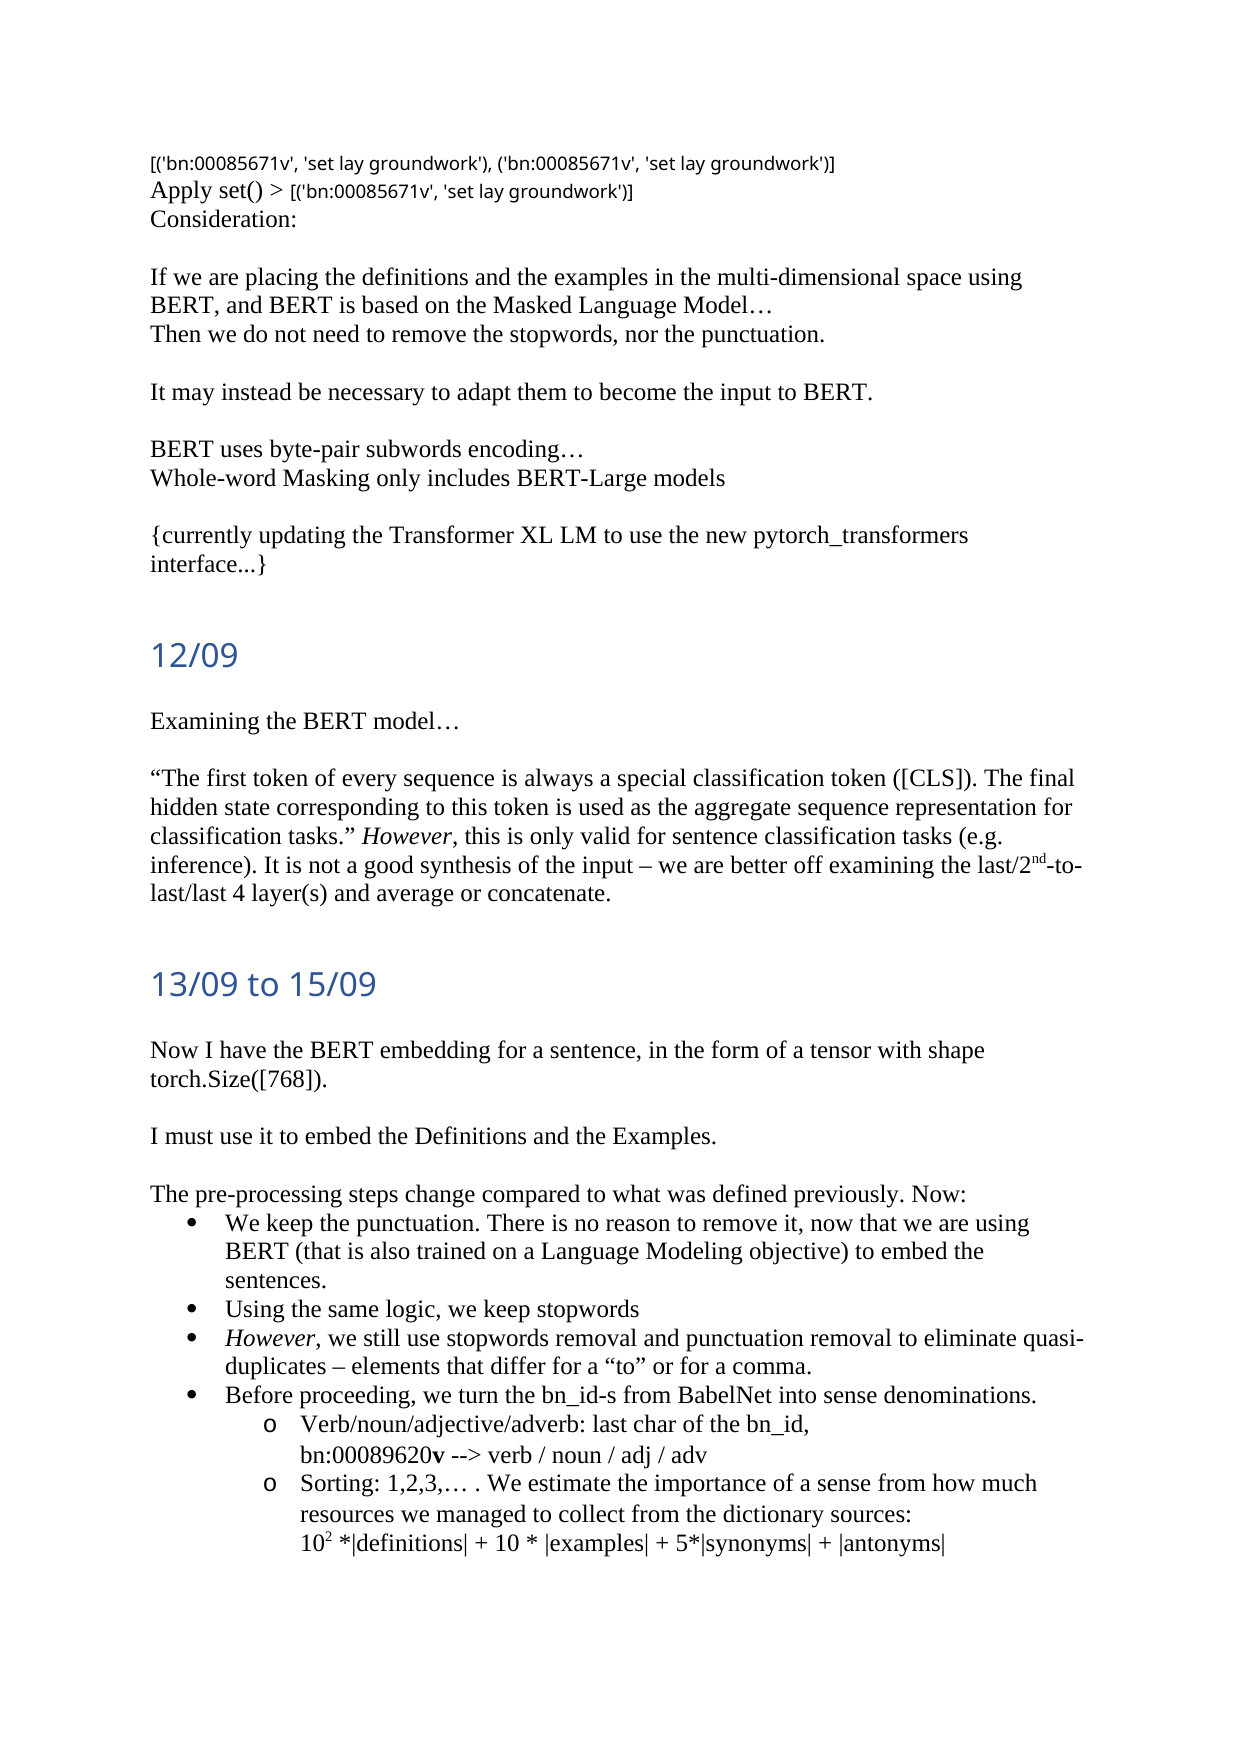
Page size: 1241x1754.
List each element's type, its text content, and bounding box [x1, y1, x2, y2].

text It may instead be necessary to adapt them to become the input to BERT. [150, 377, 1090, 406]
text BERT uses byte-pair subwords encoding… [150, 434, 1090, 463]
text The pre-processing steps change compared to what was defined previously. Now: [150, 1179, 1090, 1208]
list We keep the punctuation. There is no reason to remove it, now that we are using BERT (that is also trained on a Language Modeling objective) to embed the sentences. [187, 1208, 1090, 1294]
list Verb/noun/adjective/adverb: last char of the bn_id, bn:00089620v --> verb / noun / adj / adv [262, 1409, 1090, 1468]
text Now I have the BERT embedding for a sentence, in the form of a tensor with shape torch.Size([768]). [150, 1035, 1090, 1093]
text Whole-word Masking only includes BERT-Large models [150, 463, 1090, 492]
list Using the same logic, we keep stopwords [187, 1294, 1090, 1323]
text [('bn:00085671v', 'set lay groundwork'), ('bn:00085671v', 'set lay groundwork')] [150, 150, 1090, 176]
list Before proceeding, we turn the bn_id-s from BabelNet into sense denominations. [187, 1380, 1090, 1409]
list Sorting: 1,2,3,… . We estimate the importance of a sense from how much resources we managed to collect from the dictionary sources: 102 *|definitions| + 10 * |examples| + 5*|synonyms| + |antonyms| [262, 1468, 1090, 1557]
text Then we do not need to remove the stopwords, nor the punctuation. [150, 319, 1090, 348]
text Consideration: [150, 204, 1090, 233]
list However, we still use stopwords removal and punctuation removal to eliminate quasi-duplicates – elements that differ for a “to” or for a comma. [187, 1323, 1090, 1380]
text Examining the BERT model… [150, 706, 1090, 735]
text “The first token of every sequence is always a special classification token ([CLS]). The final hidden state corresponding to this token is used as the aggregate sequence representation for classification tasks.” However, this is only valid for sentence classification tasks (e.g. inference). It is not a good synthesis of the input – we are better off examining the last/2nd-to-last/last 4 layer(s) and average or concatenate. [150, 763, 1090, 907]
text Apply set() > [('bn:00085671v', 'set lay groundwork')] [150, 176, 1090, 204]
subtitle 13/09 to 15/09 [150, 961, 1090, 1006]
text I must use it to embed the Definitions and the Examples. [150, 1121, 1090, 1150]
subtitle 12/09 [150, 632, 1090, 677]
text {currently updating the Transformer XL LM to use the new pytorch_transformers interface...} [150, 521, 1090, 578]
text If we are placing the definitions and the examples in the multi-dimensional space using BERT, and BERT is based on the Masked Language Model… [150, 262, 1090, 319]
